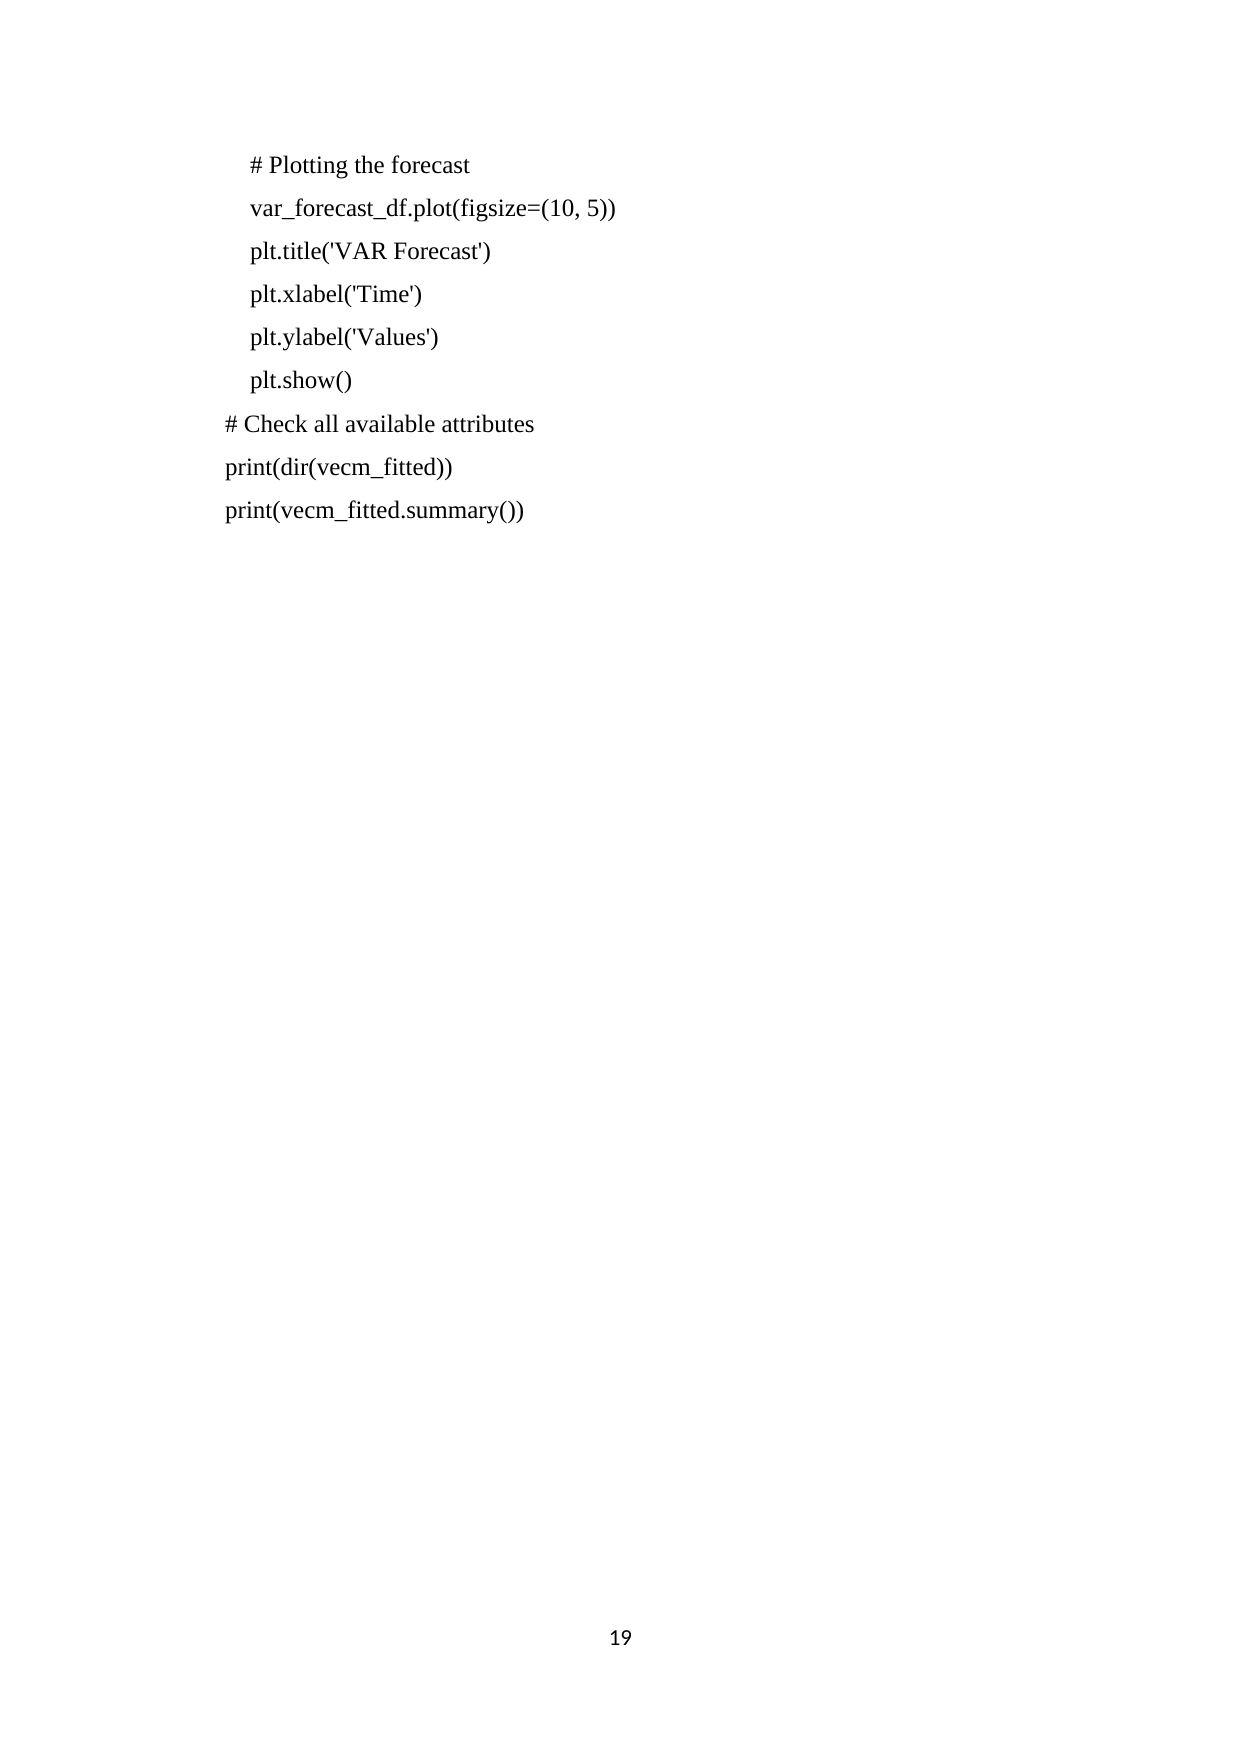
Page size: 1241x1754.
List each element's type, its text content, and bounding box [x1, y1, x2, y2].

text print(vecm_fitted.summary()) [225, 495, 1090, 524]
text plt.show() [225, 366, 1090, 394]
text # Plotting the forecast [225, 150, 1090, 179]
text # Check all available attributes [225, 409, 1090, 437]
text plt.xlabel('Time') [225, 279, 1090, 308]
text print(dir(vecm_fitted)) [225, 452, 1090, 481]
text plt.title('VAR Forecast') [225, 236, 1090, 265]
text var_forecast_df.plot(figsize=(10, 5)) [225, 193, 1090, 222]
text plt.ylabel('Values') [225, 322, 1090, 351]
